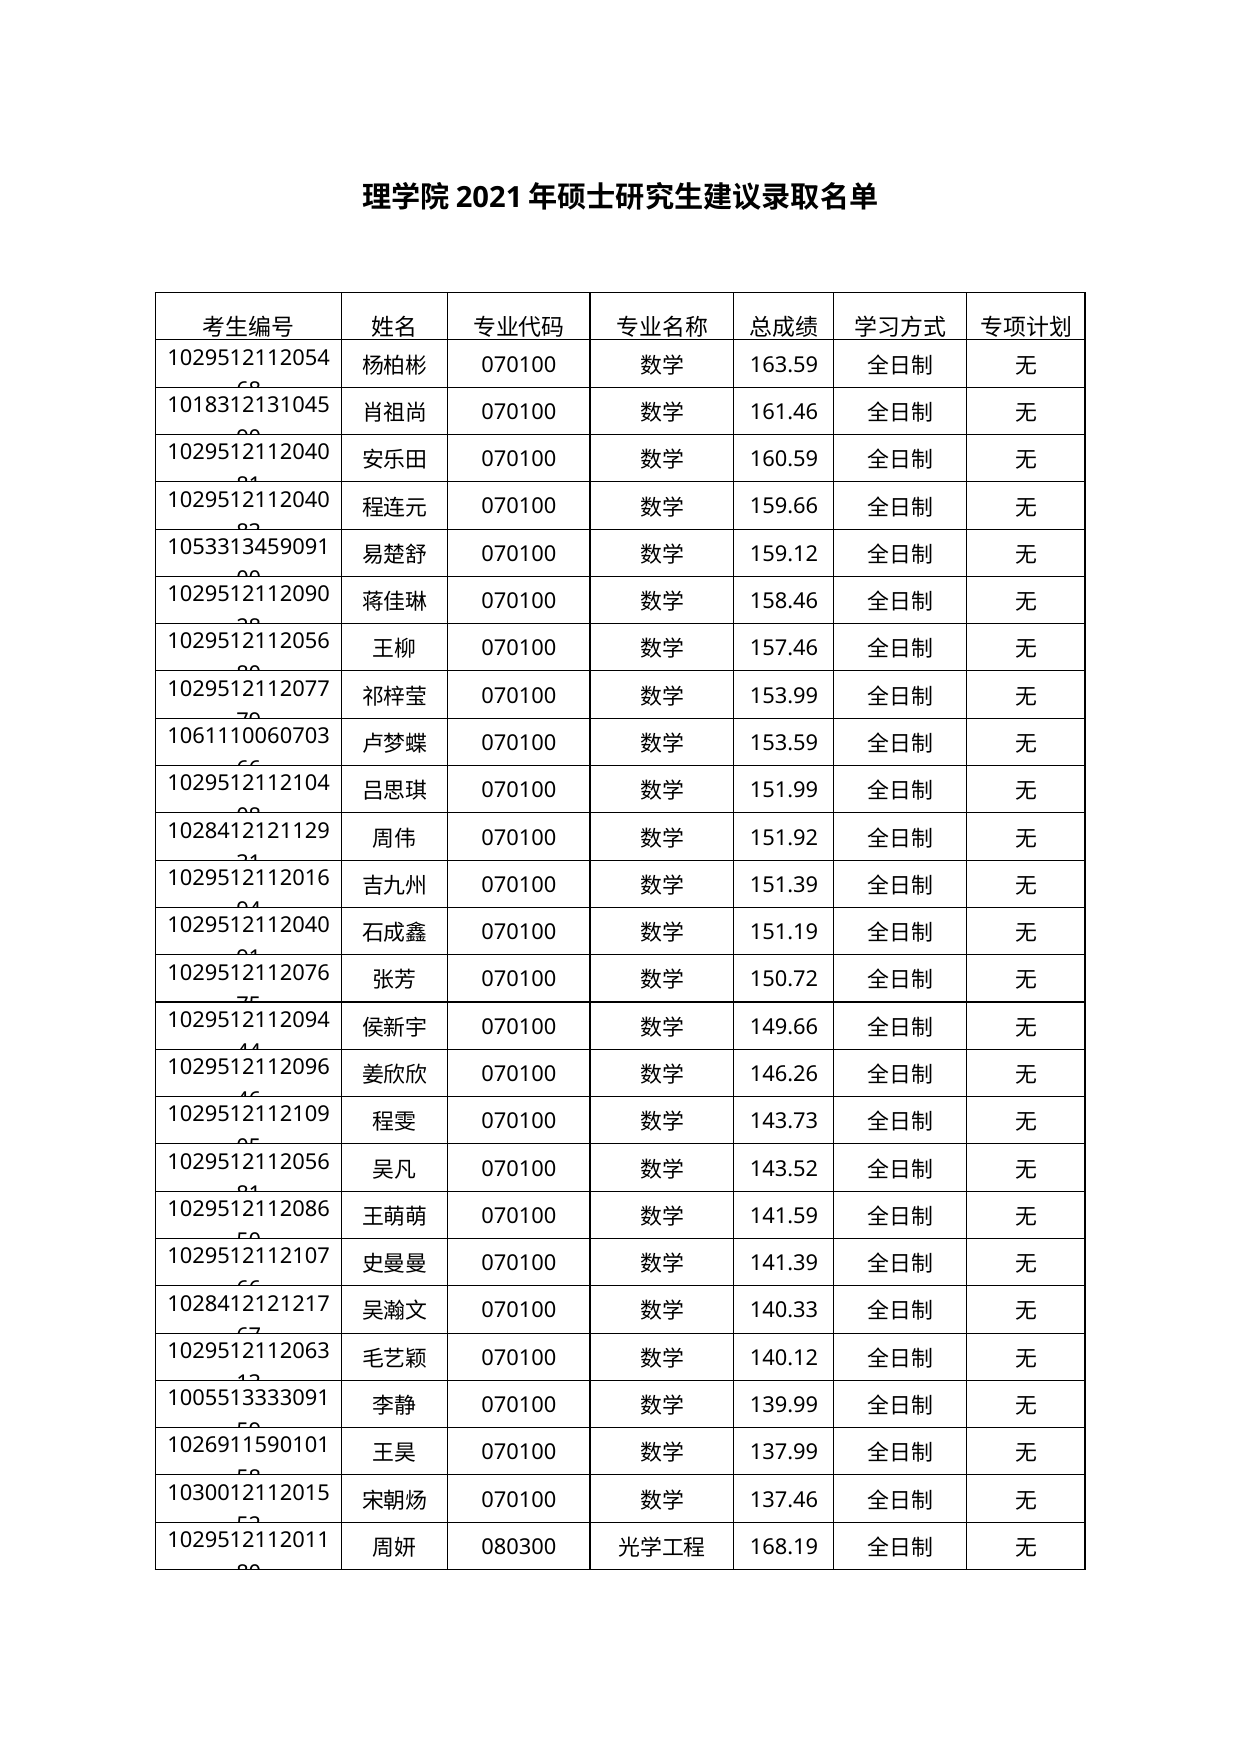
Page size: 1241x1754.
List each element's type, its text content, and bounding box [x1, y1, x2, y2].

table_cell 160.59 [734, 435, 833, 481]
table_cell 153.99 [734, 671, 833, 718]
table_cell 102951211209646 [156, 1050, 341, 1096]
table_cell 070100 [448, 624, 589, 670]
table_cell 全日制 [834, 1097, 966, 1143]
table_cell 张芳 [342, 955, 447, 1001]
table_cell 070100 [448, 1381, 589, 1427]
table_cell 全日制 [834, 340, 966, 387]
table_cell 146.26 [734, 1050, 833, 1096]
table_cell 全日制 [834, 1475, 966, 1522]
table_cell 数学 [591, 1003, 733, 1049]
table_cell 143.73 [734, 1097, 833, 1143]
table_cell 周伟 [342, 813, 447, 859]
table_cell 王柳 [342, 624, 447, 670]
table_cell 070100 [448, 1475, 589, 1522]
table_cell 数学 [591, 766, 733, 812]
table_cell 无 [967, 1334, 1084, 1380]
table_cell 105331345909100 [156, 530, 341, 576]
table_cell 102951211204081 [156, 435, 341, 481]
table_cell 151.19 [734, 908, 833, 954]
table_cell 无 [967, 1475, 1084, 1522]
table_cell 无 [967, 1144, 1084, 1191]
table_cell 数学 [591, 482, 733, 528]
table_cell 149.66 [734, 1003, 833, 1049]
table_cell 杨柏彬 [342, 340, 447, 387]
table_cell 全日制 [834, 955, 966, 1001]
table_cell 无 [967, 908, 1084, 954]
table_cell 全日制 [834, 624, 966, 670]
table_cell 程雯 [342, 1097, 447, 1143]
table_cell 070100 [448, 955, 589, 1001]
table_cell 157.46 [734, 624, 833, 670]
table_cell 无 [967, 1428, 1084, 1474]
table_cell 全日制 [834, 1239, 966, 1285]
table_cell 安乐田 [342, 435, 447, 481]
table_cell 168.19 [734, 1523, 833, 1569]
table_cell 141.39 [734, 1239, 833, 1285]
table_cell 无 [967, 340, 1084, 387]
table_cell 103001211201552 [156, 1475, 341, 1522]
table_cell 102951211210905 [156, 1097, 341, 1143]
table_cell 无 [967, 1523, 1084, 1569]
table_cell 070100 [448, 1334, 589, 1380]
table_cell 数学 [591, 861, 733, 907]
table_cell 易楚舒 [342, 530, 447, 576]
table_cell 侯新宇 [342, 1003, 447, 1049]
table_cell 102951211201180 [156, 1523, 341, 1569]
table_cell 全日制 [834, 1523, 966, 1569]
table_cell 无 [967, 861, 1084, 907]
table_cell 106111006070366 [156, 719, 341, 765]
table_cell 王萌萌 [342, 1192, 447, 1238]
table_cell 数学 [591, 577, 733, 623]
table_cell 无 [967, 671, 1084, 718]
table_cell 070100 [448, 435, 589, 481]
table_cell 102951211209444 [156, 1003, 341, 1049]
table_cell 无 [967, 482, 1084, 528]
table_cell 全日制 [834, 671, 966, 718]
table_header 专项计划 [967, 293, 1084, 339]
table_cell 数学 [591, 908, 733, 954]
table_cell 070100 [448, 1286, 589, 1332]
table_header 考生编号 [156, 293, 341, 339]
table_cell 无 [967, 1003, 1084, 1049]
table_cell 070100 [448, 671, 589, 718]
table_cell 159.12 [734, 530, 833, 576]
table_cell 全日制 [834, 482, 966, 528]
table_cell 全日制 [834, 1334, 966, 1380]
table_cell 102841212121767 [156, 1286, 341, 1332]
table_cell 数学 [591, 1144, 733, 1191]
table_cell 无 [967, 624, 1084, 670]
table_cell 070100 [448, 340, 589, 387]
table_cell 150.72 [734, 955, 833, 1001]
table_cell 宋朝炀 [342, 1475, 447, 1522]
table_cell 070100 [448, 1239, 589, 1285]
table_cell 无 [967, 955, 1084, 1001]
table_cell 070100 [448, 1192, 589, 1238]
table_cell 070100 [448, 388, 589, 434]
table_cell 蒋佳琳 [342, 577, 447, 623]
table_cell 吴瀚文 [342, 1286, 447, 1332]
table_cell 史曼曼 [342, 1239, 447, 1285]
table_cell 158.46 [734, 577, 833, 623]
table_cell 102841212112931 [156, 813, 341, 859]
table_cell 102951211210408 [156, 766, 341, 812]
table_header 学习方式 [834, 293, 966, 339]
table_cell 吴凡 [342, 1144, 447, 1191]
table_cell 数学 [591, 340, 733, 387]
table_cell 070100 [448, 908, 589, 954]
table_cell 无 [967, 1286, 1084, 1332]
table_cell 153.59 [734, 719, 833, 765]
table_cell 周妍 [342, 1523, 447, 1569]
table_cell 070100 [448, 1097, 589, 1143]
table_cell 数学 [591, 671, 733, 718]
table_cell 102951211210766 [156, 1239, 341, 1285]
table_cell 石成鑫 [342, 908, 447, 954]
table_cell 070100 [448, 1050, 589, 1096]
table_cell 151.92 [734, 813, 833, 859]
table_cell 102951211206313 [156, 1334, 341, 1380]
table_cell 全日制 [834, 1050, 966, 1096]
table_cell 无 [967, 1097, 1084, 1143]
table_cell 程连元 [342, 482, 447, 528]
table_cell 070100 [448, 1003, 589, 1049]
table_cell 全日制 [834, 1192, 966, 1238]
table_cell 全日制 [834, 719, 966, 765]
table_cell 全日制 [834, 766, 966, 812]
table_cell 数学 [591, 1334, 733, 1380]
table_cell 全日制 [834, 861, 966, 907]
table_cell 数学 [591, 530, 733, 576]
table_cell 102951211204091 [156, 908, 341, 954]
table_cell 无 [967, 1050, 1084, 1096]
table_cell 102951211205468 [156, 340, 341, 387]
table_cell 卢梦蝶 [342, 719, 447, 765]
table_cell 无 [967, 530, 1084, 576]
table_cell 137.99 [734, 1428, 833, 1474]
table_cell 070100 [448, 1144, 589, 1191]
table_cell 光学工程 [591, 1523, 733, 1569]
table_cell 全日制 [834, 1003, 966, 1049]
table_cell 102951211207675 [156, 955, 341, 1001]
table_cell 151.39 [734, 861, 833, 907]
table_cell 数学 [591, 719, 733, 765]
table_cell 数学 [591, 388, 733, 434]
table_cell 无 [967, 1192, 1084, 1238]
table_cell 070100 [448, 813, 589, 859]
table_cell 全日制 [834, 388, 966, 434]
table_cell 全日制 [834, 908, 966, 954]
table_cell 070100 [448, 861, 589, 907]
table_cell 吕思琪 [342, 766, 447, 812]
table_cell 070100 [448, 719, 589, 765]
table_cell 无 [967, 435, 1084, 481]
table_cell 100551333309159 [156, 1381, 341, 1427]
table_cell 070100 [448, 482, 589, 528]
table_cell 全日制 [834, 1144, 966, 1191]
table_cell 数学 [591, 1050, 733, 1096]
table_cell 姜欣欣 [342, 1050, 447, 1096]
table_cell 070100 [448, 766, 589, 812]
table_cell 毛艺颖 [342, 1334, 447, 1380]
table_cell 102691159010158 [156, 1428, 341, 1474]
table_cell 祁梓莹 [342, 671, 447, 718]
table_cell 070100 [448, 577, 589, 623]
table_cell 数学 [591, 1381, 733, 1427]
table_cell 无 [967, 1239, 1084, 1285]
table_cell 数学 [591, 813, 733, 859]
table_cell 102951211205681 [156, 1144, 341, 1191]
table_cell 数学 [591, 1428, 733, 1474]
table_header 总成绩 [734, 293, 833, 339]
table_header 专业名称 [591, 293, 733, 339]
table_cell 163.59 [734, 340, 833, 387]
table_cell 161.46 [734, 388, 833, 434]
table_cell 吉九州 [342, 861, 447, 907]
table_cell 102951211209028 [156, 577, 341, 623]
table_cell 数学 [591, 955, 733, 1001]
table_cell 无 [967, 766, 1084, 812]
table_header 姓名 [342, 293, 447, 339]
table_cell 王昊 [342, 1428, 447, 1474]
table_cell 数学 [591, 1192, 733, 1238]
table_cell 102951211205680 [156, 624, 341, 670]
table_cell 全日制 [834, 435, 966, 481]
table_cell 数学 [591, 624, 733, 670]
table_cell 数学 [591, 1239, 733, 1285]
table_cell 全日制 [834, 1428, 966, 1474]
table_cell 070100 [448, 530, 589, 576]
table_cell 李静 [342, 1381, 447, 1427]
table_cell 102951211201694 [156, 861, 341, 907]
table_cell 无 [967, 577, 1084, 623]
table_cell 140.33 [734, 1286, 833, 1332]
table_cell 全日制 [834, 530, 966, 576]
table_cell 全日制 [834, 813, 966, 859]
table_cell 102951211204083 [156, 482, 341, 528]
table_cell 102951211208650 [156, 1192, 341, 1238]
table_cell 全日制 [834, 1381, 966, 1427]
table_cell 无 [967, 1381, 1084, 1427]
table_cell 全日制 [834, 577, 966, 623]
table_cell 159.66 [734, 482, 833, 528]
table_header 专业代码 [448, 293, 589, 339]
table_cell 140.12 [734, 1334, 833, 1380]
table_cell 139.99 [734, 1381, 833, 1427]
table_cell 无 [967, 719, 1084, 765]
table_cell 102951211207779 [156, 671, 341, 718]
table_cell 数学 [591, 1286, 733, 1332]
table_cell 141.59 [734, 1192, 833, 1238]
table_cell 101831213104590 [156, 388, 341, 434]
table_cell 143.52 [734, 1144, 833, 1191]
table_cell 肖祖尚 [342, 388, 447, 434]
table_cell 080300 [448, 1523, 589, 1569]
table_cell 137.46 [734, 1475, 833, 1522]
text 理学院2021年硕士研究生建议录取名单 [187, 162, 1053, 227]
table_cell 数学 [591, 1475, 733, 1522]
table_cell 无 [967, 813, 1084, 859]
table_cell 数学 [591, 1097, 733, 1143]
table_cell 数学 [591, 435, 733, 481]
table_cell 全日制 [834, 1286, 966, 1332]
table_cell 无 [967, 388, 1084, 434]
table_cell 070100 [448, 1428, 589, 1474]
table_cell 151.99 [734, 766, 833, 812]
